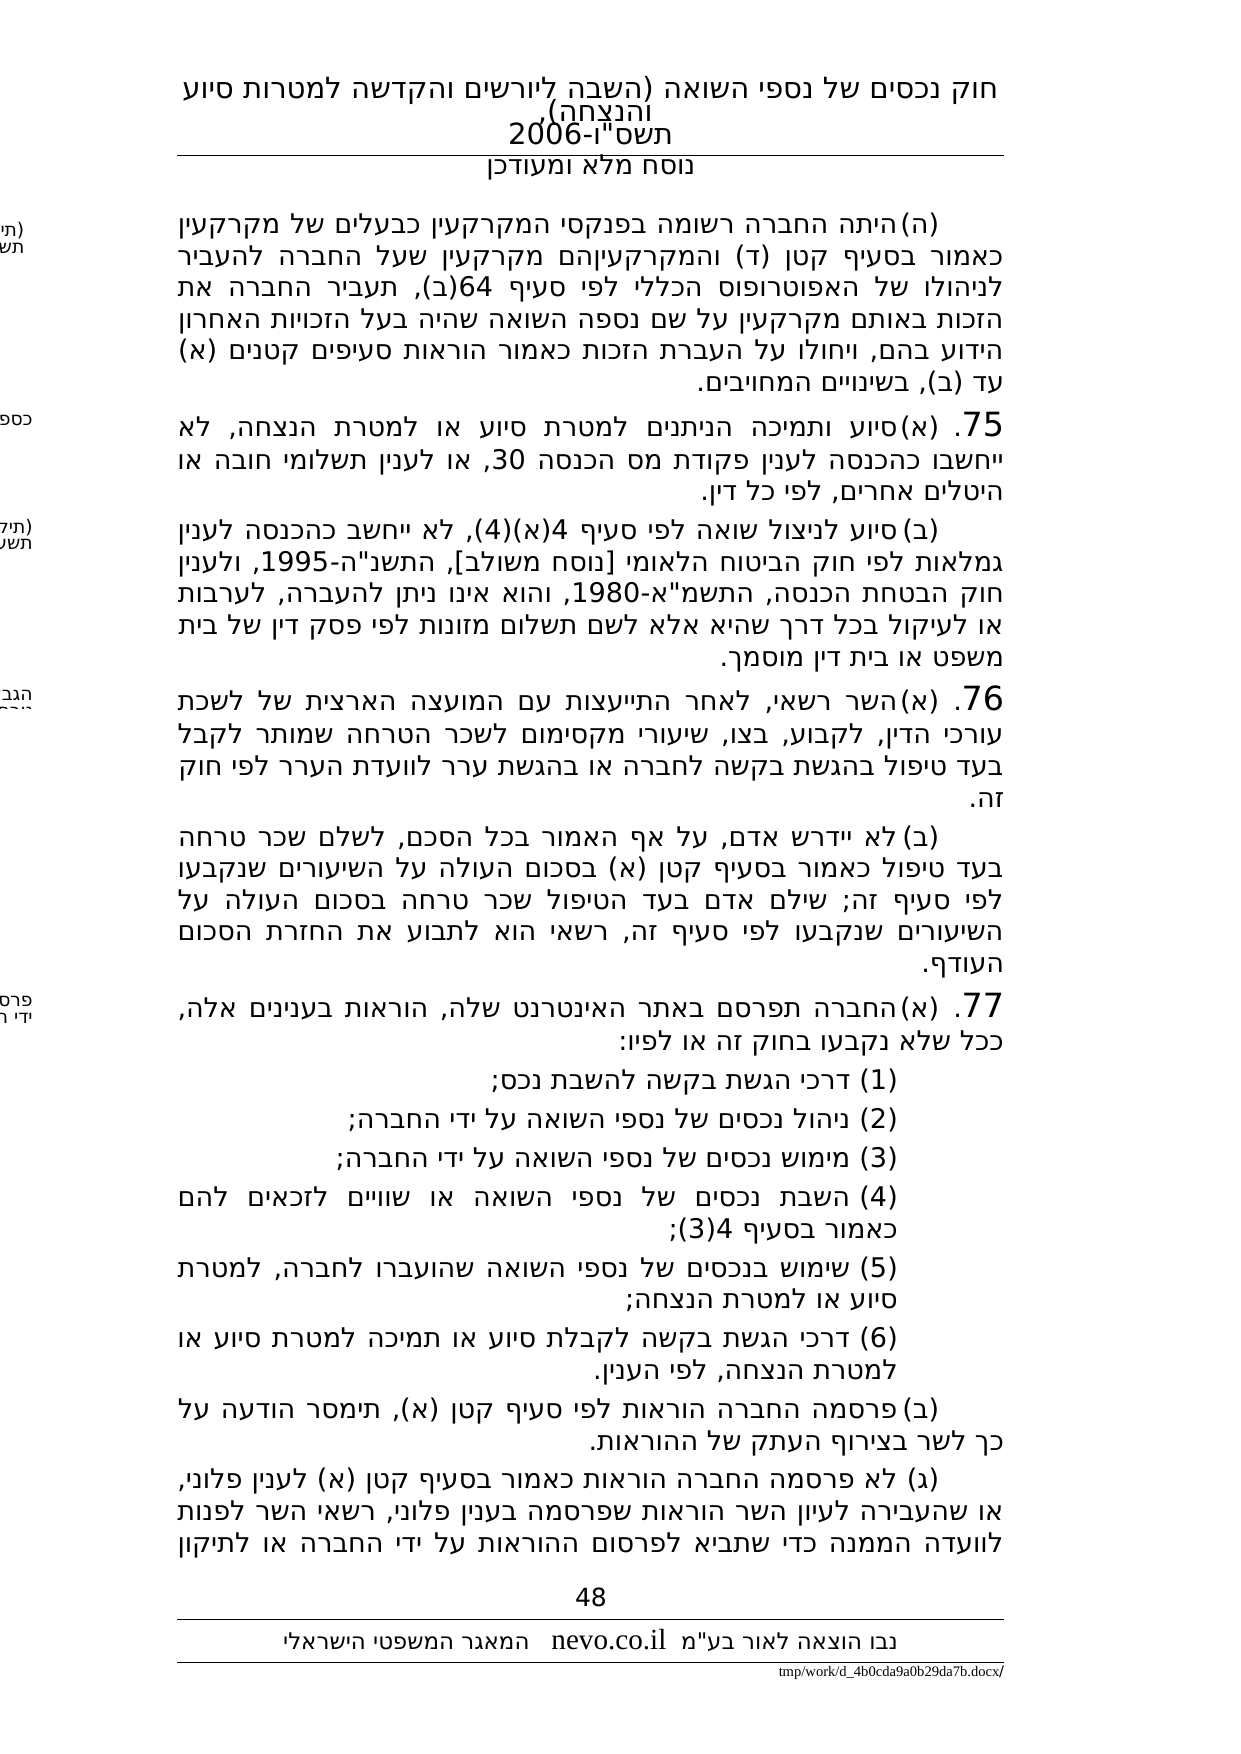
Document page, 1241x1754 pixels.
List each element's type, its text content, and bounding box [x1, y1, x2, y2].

text 76. (א) השר רשאי, לאחר התייעצות עם המועצה הארצית של לשכת עורכי הדין, לקבוע, בצו, שיעורי מקסימום לשכר הטרחה שמותר לקבל בעד טיפול בהגשת בקשה לחברה או בהגשת ערר לוועדת הערר לפי חוק זה. [177, 680, 1004, 813]
text (6) דרכי הגשת בקשה לקבלת סיוע או תמיכה למטרת סיוע או למטרת הנצחה, לפי הענין. [177, 1323, 898, 1386]
text (1) דרכי הגשת בקשה להשבת נכס; [177, 1064, 898, 1096]
text (ה) היתה החברה רשומה בפנקסי המקרקעין כבעלים של מקרקעין כאמור בסעיף קטן (ד) והמקרקעיןהם מקרקעין שעל החברה להעביר לניהולו של האפוטרופוס הכללי לפי סעיף 64(ב), תעביר החברה את הזכות באותם מקרקעין על שם נספה השואה שהיה בעל הזכויות האחרון הידוע בהם, ויחולו על העברת הזכות כאמור הוראות סעיפים קטנים (א) עד (ב), בשינויים המחויבים. [177, 208, 1004, 398]
text 77. (א) החברה תפרסם באתר האינטרנט שלה, הוראות בענינים אלה, ככל שלא נקבעו בחוק זה או לפיו: [177, 986, 1004, 1057]
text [177, 1464, 1004, 1558]
text (ב) פרסמה החברה הוראות לפי סעיף קטן (א), תימסר הודעה על כך לשר בצירוף העתק של ההוראות. [177, 1393, 1004, 1456]
text (5) שימוש בנכסים של נספי השואה שהועברו לחברה, למטרת סיוע או למטרת הנצחה; [177, 1252, 898, 1315]
text (ב) סיוע לניצול שואה לפי סעיף 4(א)(4), לא ייחשב כהכנסה לענין גמלאות לפי חוק הביטוח הלאומי [נוסח משולב], התשנ"ה-1995, ולענין חוק הבטחת הכנסה, התשמ"א-1980, והוא אינו ניתן להעברה, לערבות או לעיקול בכל דרך שהיא אלא לשם תשלום מזונות לפי פסק דין של בית משפט או בית דין מוסמך. [177, 514, 1004, 672]
text (3) מימוש נכסים של נספי השואה על ידי החברה; [177, 1142, 898, 1174]
text (2) ניהול נכסים של נספי השואה על ידי החברה; [177, 1103, 898, 1135]
text (4) השבת נכסים של נספי השואה או שוויים לזכאים להם כאמור בסעיף 4(3); [177, 1181, 898, 1244]
text (ב) לא יידרש אדם, על אף האמור בכל הסכם, לשלם שכר טרחה בעד טיפול כאמור בסעיף קטן (א) בסכום העולה על השיעורים שנקבעו לפי סעיף זה; שילם אדם בעד הטיפול שכר טרחה בסכום העולה על השיעורים שנקבעו לפי סעיף זה, רשאי הוא לתבוע את החזרת הסכום העודף. [177, 821, 1004, 979]
text 75. (א) סיוע ותמיכה הניתנים למטרת סיוע או למטרת הנצחה, לא ייחשבו כהכנסה לענין פקודת מס הכנסה 30, או לענין תשלומי חובה או היטלים אחרים, לפי כל דין. [177, 405, 1004, 507]
